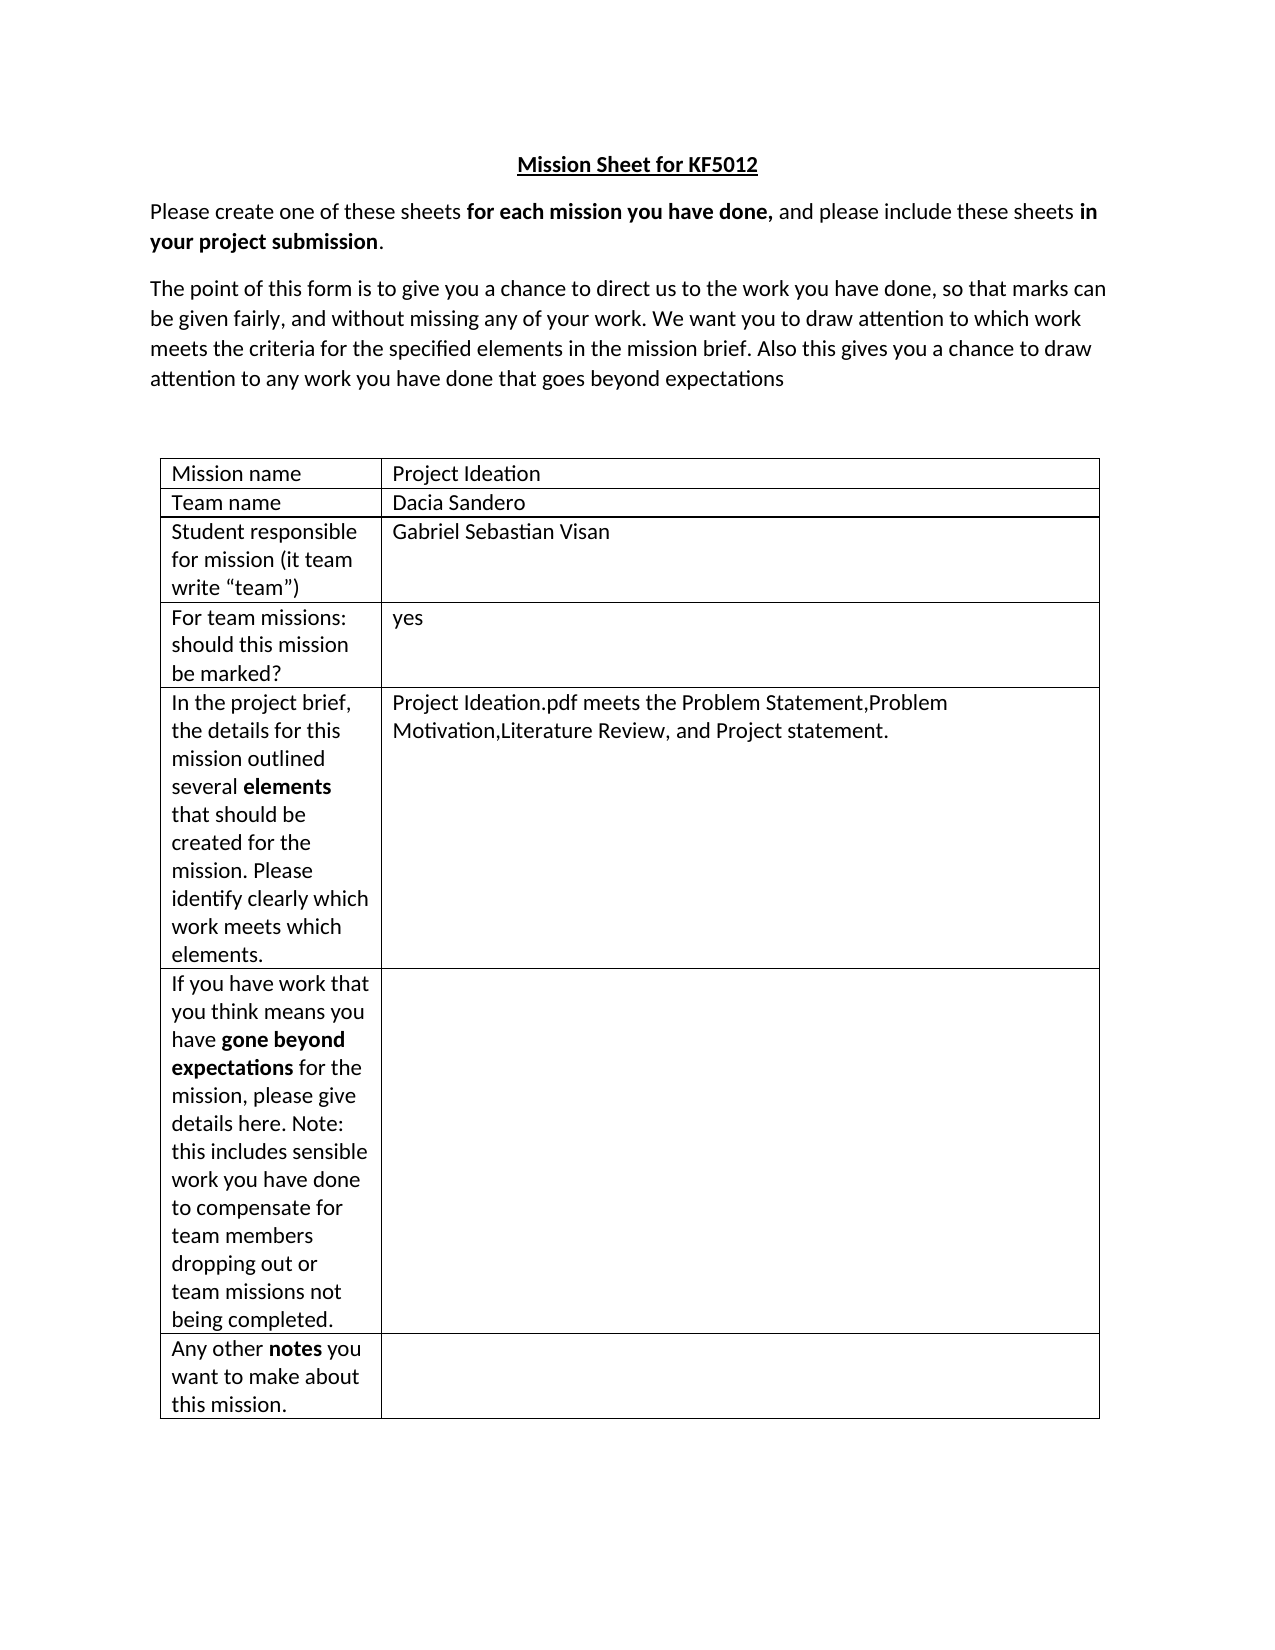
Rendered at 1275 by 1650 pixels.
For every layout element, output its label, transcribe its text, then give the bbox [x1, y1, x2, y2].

table_cell Student responsible for mission (it team write “team”) [161, 518, 381, 602]
text The point of this form is to give you a chance to direct us to the work you have done, so that marks can be given fairly, and without missing any of your work. We want you to draw attention to which work meets the criteria for the specified elements in the mission brief. Also this gives you a chance to draw attention to any work you have done that goes beyond expectations [150, 274, 1125, 393]
table_cell yes [382, 603, 1099, 687]
table_cell [382, 969, 1099, 1333]
table_cell Dacia Sandero [382, 489, 1099, 516]
table_cell Team name [161, 489, 381, 516]
table_cell In the project brief, the details for this mission outlined several elements that should be created for the mission. Please identify clearly which work meets which elements. [161, 688, 381, 968]
table_header Mission name [161, 459, 381, 487]
table_header Project Ideation [382, 459, 1099, 487]
table_cell [382, 1334, 1099, 1418]
table_cell For team missions: should this mission be marked? [161, 603, 381, 687]
text Mission Sheet for KF5012 [150, 150, 1125, 178]
table_cell If you have work that you think means you have gone beyond expectations for the mission, please give details here. Note: this includes sensible work you have done to compensate for team members dropping out or team missions not being completed. [161, 969, 381, 1333]
text Please create one of these sheets for each mission you have done, and please include these sheets in your project submission. [150, 197, 1125, 255]
table_cell Project Ideation.pdf meets the Problem Statement,Problem Motivation,Literature Review, and Project statement. [382, 688, 1099, 968]
table_cell Any other notes you want to make about this mission. [161, 1334, 381, 1418]
table_cell Gabriel Sebastian Visan [382, 518, 1099, 602]
